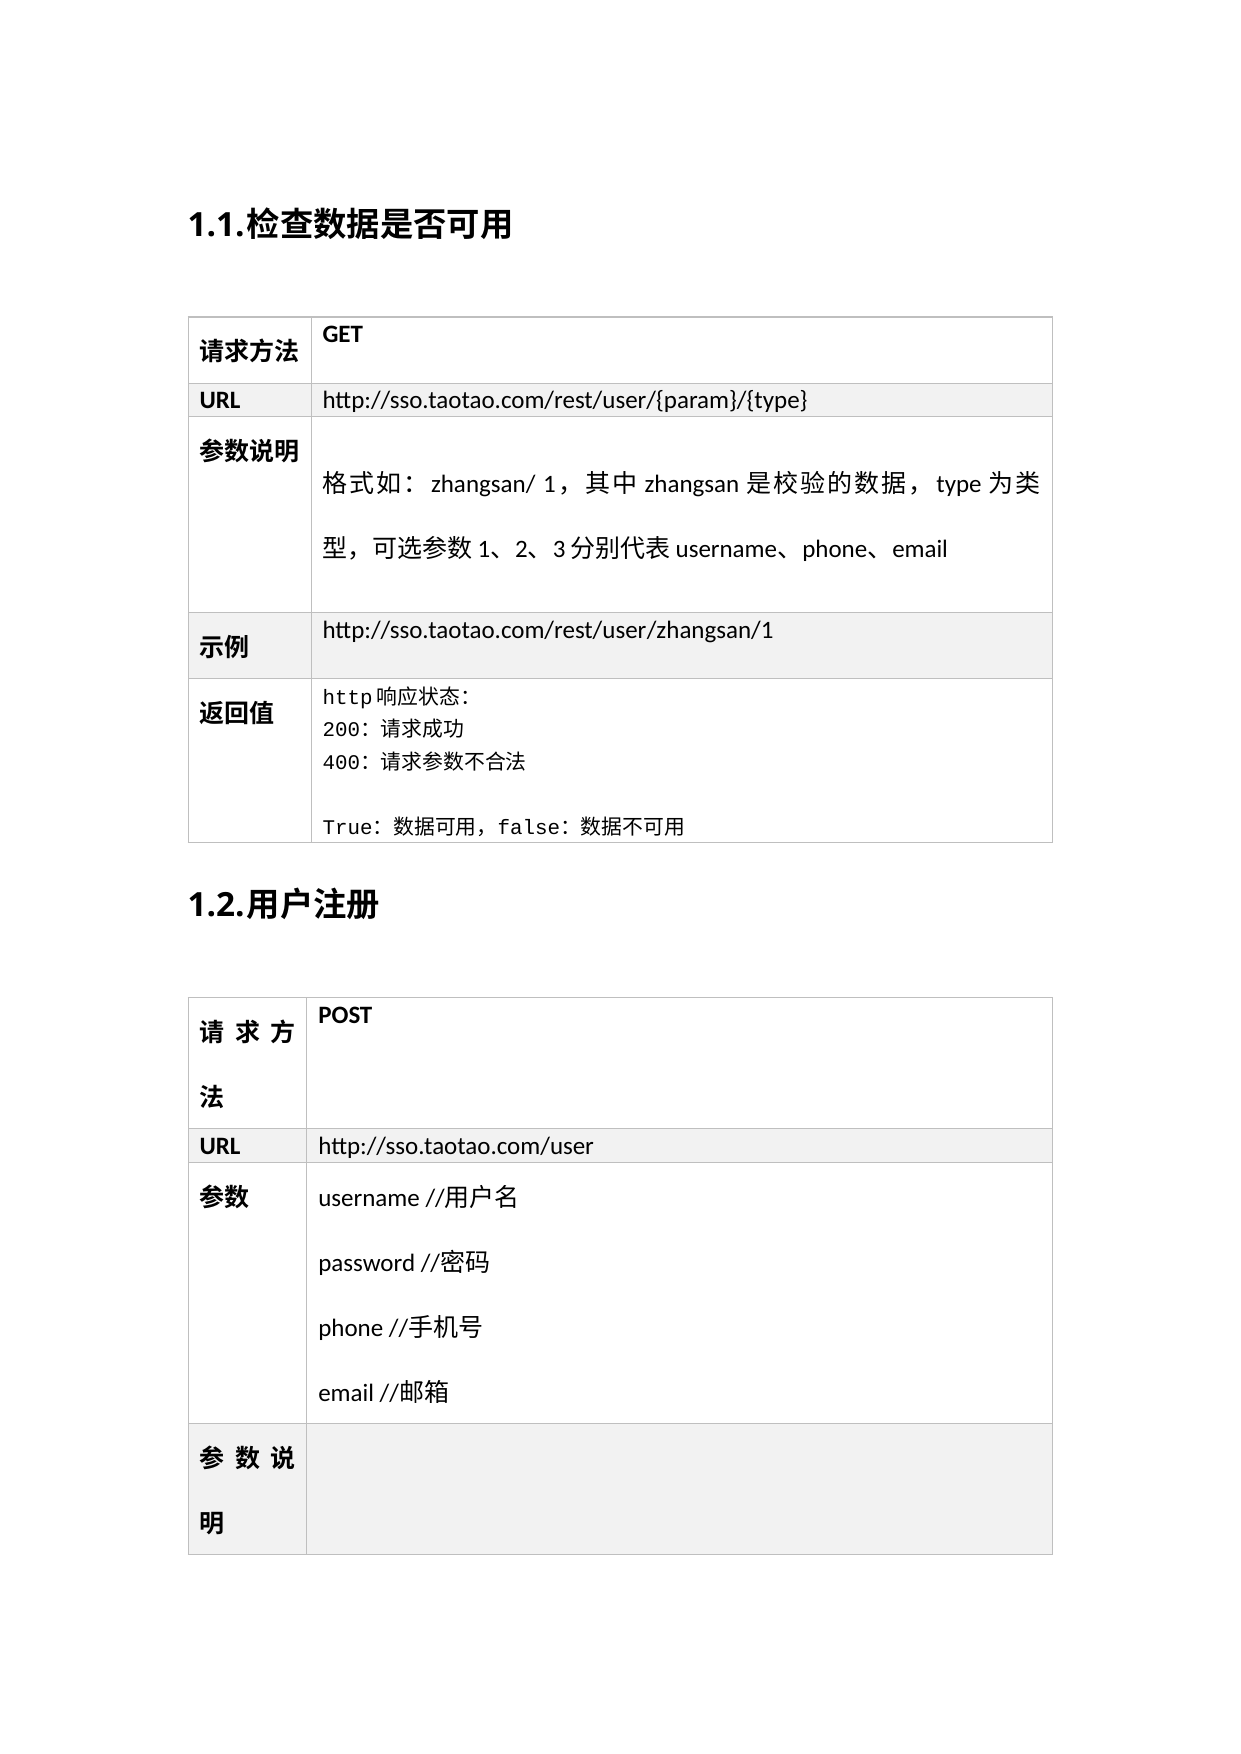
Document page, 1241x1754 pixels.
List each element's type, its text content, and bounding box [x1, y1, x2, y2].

table_header 请求方法 [189, 998, 306, 1128]
table_cell 返回值 [189, 679, 311, 842]
table_cell 示例 [189, 613, 311, 678]
table_cell URL [189, 1129, 306, 1162]
subtitle 用户注册 [187, 870, 1053, 935]
table_cell http://sso.taotao.com/rest/user/{param}/{type} [312, 384, 1052, 416]
table_cell [307, 1424, 1052, 1554]
table_cell http响应状态： 200：请求成功 400：请求参数不合法 True：数据可用，false：数据不可用 [312, 679, 1052, 842]
table_header POST [307, 998, 1052, 1128]
table_cell URL [189, 384, 311, 416]
table_cell 参数说明 [189, 1424, 306, 1554]
table_header 请求方法 [189, 318, 311, 382]
table_cell 参数 [189, 1163, 306, 1423]
table_header GET [312, 318, 1052, 382]
subtitle 检查数据是否可用 [187, 189, 1053, 254]
table_cell 格式如：zhangsan/ 1，其中zhangsan是校验的数据，type为类型，可选参数1、2、3分别代表username、phone、email [312, 417, 1052, 612]
table_cell http://sso.taotao.com/user [307, 1129, 1052, 1162]
table_cell username //用户名 password //密码 phone //手机号 email //邮箱 [307, 1163, 1052, 1423]
table_cell 参数说明 [189, 417, 311, 612]
table_cell http://sso.taotao.com/rest/user/zhangsan/1 [312, 613, 1052, 678]
